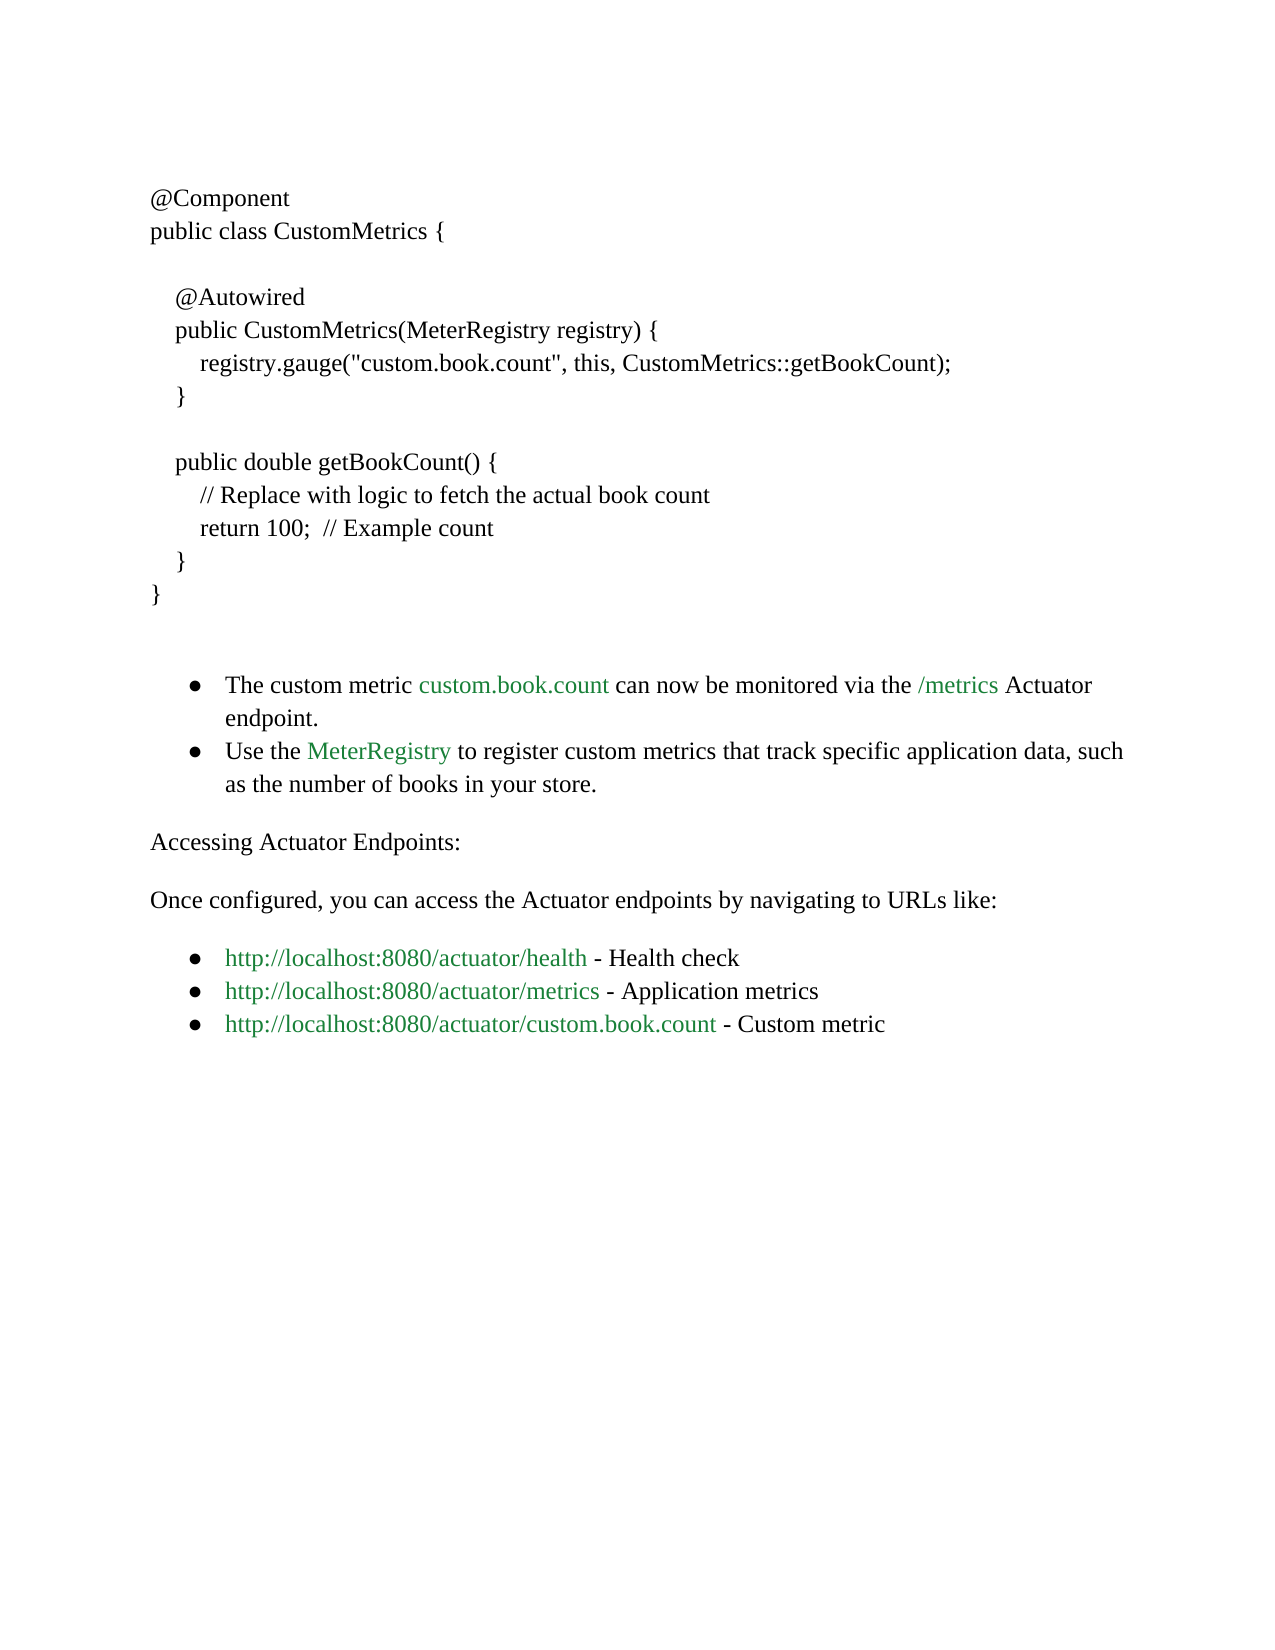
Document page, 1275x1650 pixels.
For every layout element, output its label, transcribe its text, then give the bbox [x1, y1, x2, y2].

text } [150, 579, 1125, 608]
list The custom metric custom.book.count can now be monitored via the /metrics Actuator endpoint. [187, 670, 1125, 732]
text Once configured, you can access the Actuator endpoints by navigating to URLs like: [150, 885, 1125, 914]
text public double getBookCount() { [150, 447, 1125, 476]
text Accessing Actuator Endpoints: [150, 827, 1125, 856]
list http://localhost:8080/actuator/metrics - Application metrics [187, 976, 1125, 1005]
text // Replace with logic to fetch the actual book count [150, 480, 1125, 509]
text registry.gauge("custom.book.count", this, CustomMetrics::getBookCount); [150, 348, 1125, 377]
text } [150, 381, 1125, 410]
list Use the MeterRegistry to register custom metrics that track specific application data, such as the number of books in your store. [187, 736, 1125, 798]
text public CustomMetrics(MeterRegistry registry) { [150, 315, 1125, 344]
text return 100; // Example count [150, 513, 1125, 542]
text @Autowired [150, 282, 1125, 311]
text } [150, 546, 1125, 575]
list http://localhost:8080/actuator/health - Health check [187, 943, 1125, 972]
text public class CustomMetrics { [150, 216, 1125, 245]
text @Component [150, 183, 1125, 212]
list http://localhost:8080/actuator/custom.book.count - Custom metric [187, 1009, 1125, 1038]
